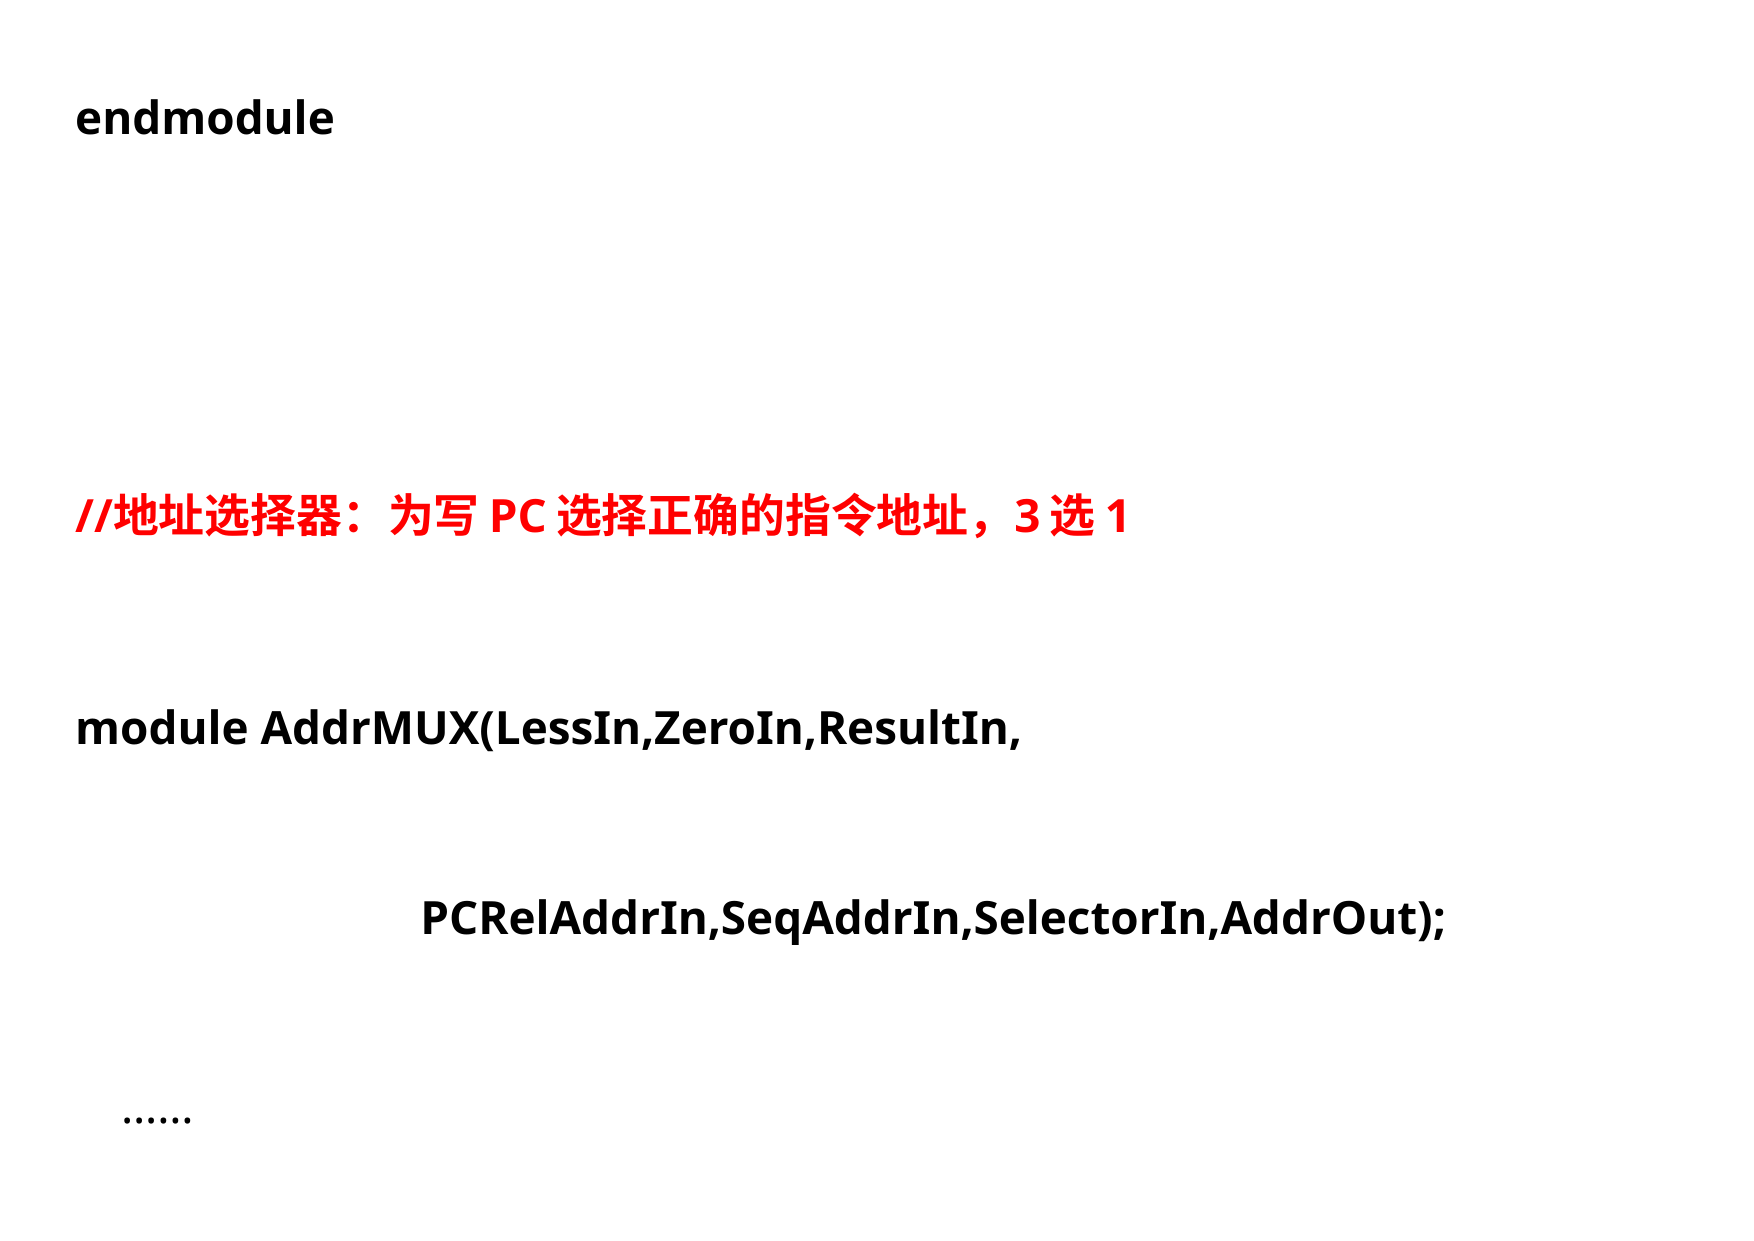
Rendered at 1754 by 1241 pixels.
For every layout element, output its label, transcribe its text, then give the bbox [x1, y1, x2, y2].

text //地址选择器：为写PC选择正确的指令地址，3选1 [75, 463, 1679, 561]
text endmodule [75, 84, 1679, 149]
text …… [75, 1074, 1679, 1139]
text module AddrMUX(LessIn,ZeroIn,ResultIn, [75, 694, 1679, 759]
text PCRelAddrIn,SeqAddrIn,SelectorIn,AddrOut); [75, 884, 1679, 949]
